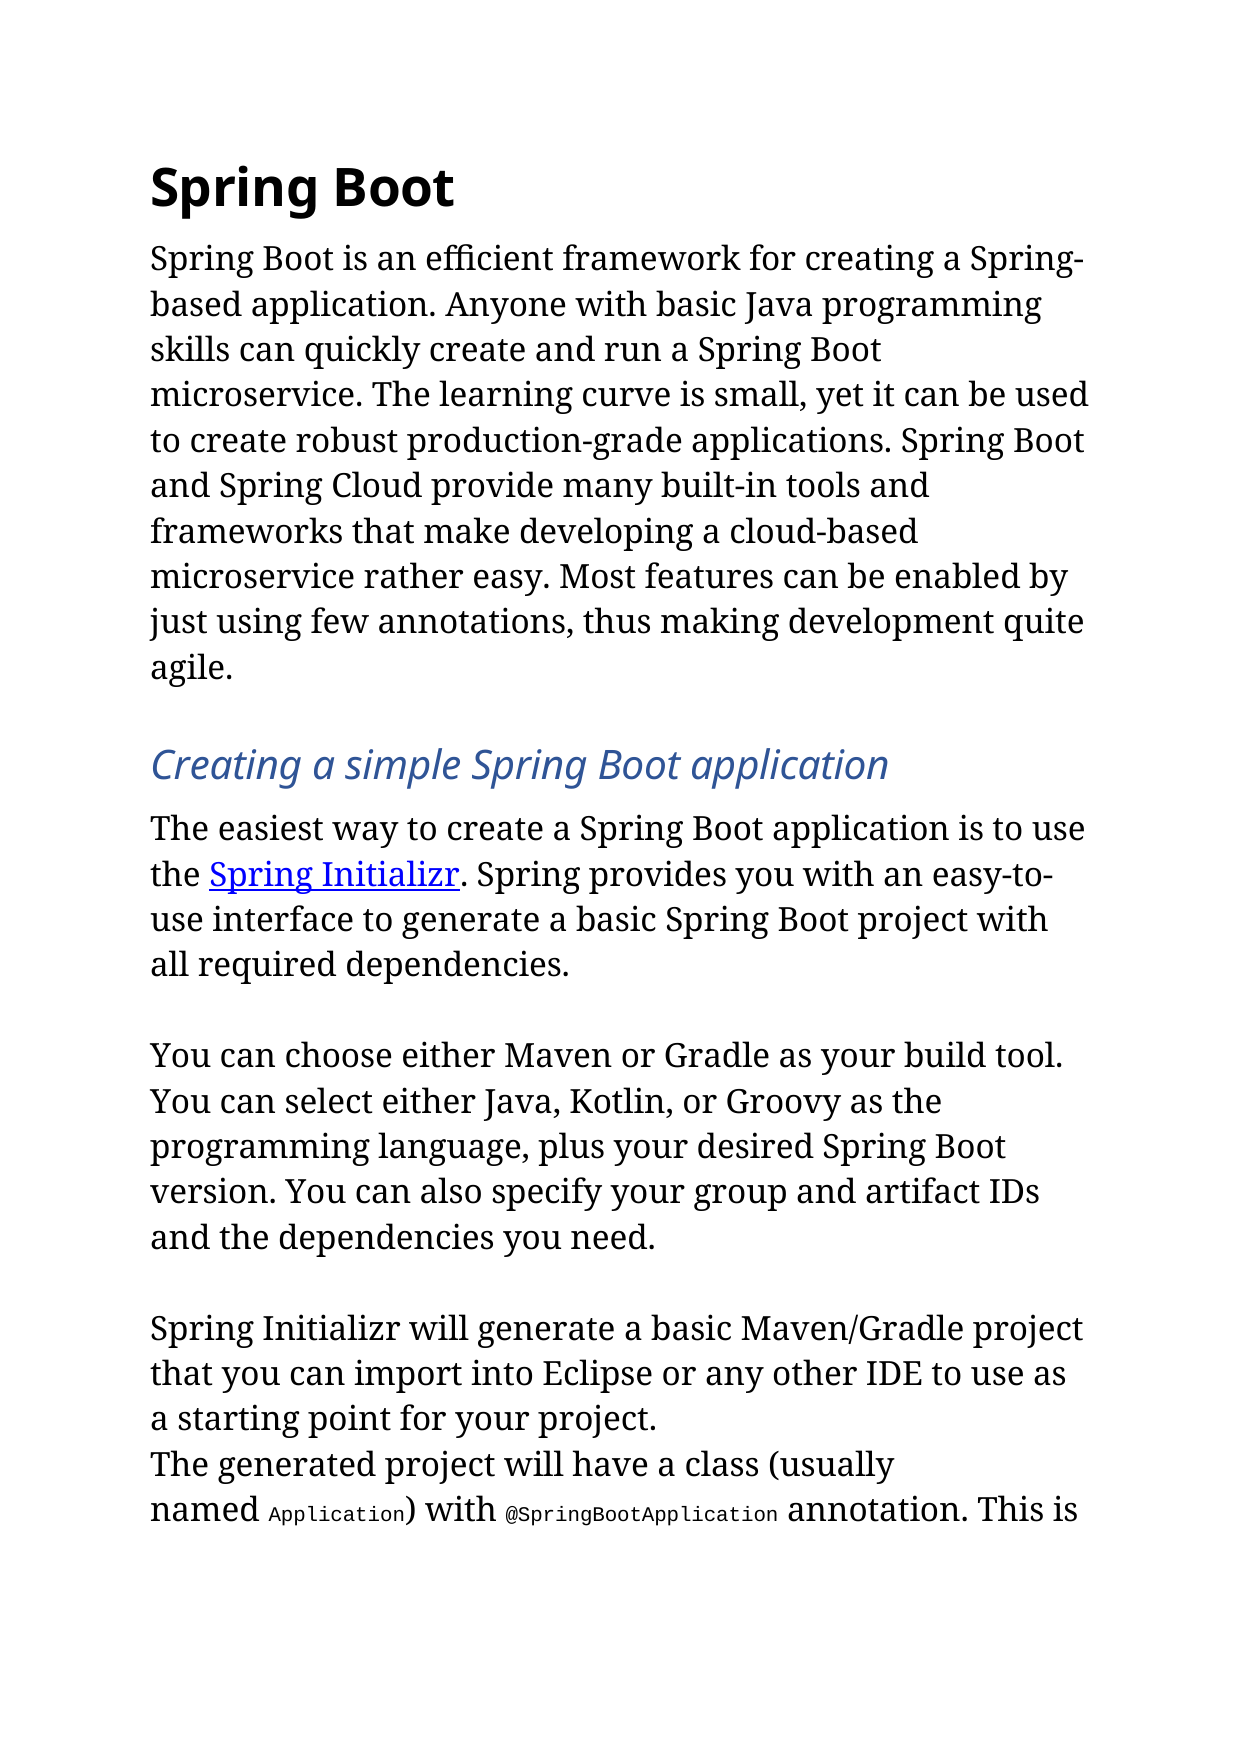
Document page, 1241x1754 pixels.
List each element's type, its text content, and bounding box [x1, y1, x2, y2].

text Spring Boot is an efficient framework for creating a Spring-based application. Anyone with basic Java programming skills can quickly create and run a Spring Boot microservice. The learning curve is small, yet it can be used to create robust production-grade applications. Spring Boot and Spring Cloud provide many built-in tools and frameworks that make developing a cloud-based microservice rather easy. Most features can be enabled by just using few annotations, thus making development quite agile. [150, 235, 1090, 689]
subtitle Creating a simple Spring Boot application [150, 736, 1090, 791]
text Spring Initializr will generate a basic Maven/Gradle project that you can import into Eclipse or any other IDE to use as a starting point for your project. [150, 1304, 1090, 1441]
text The easiest way to create a Spring Boot application is to use the Spring Initializr. Spring provides you with an easy-to-use interface to generate a basic Spring Boot project with all required dependencies. [150, 805, 1090, 987]
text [150, 1441, 1090, 1531]
text You can choose either Maven or Gradle as your build tool. You can select either Java, Kotlin, or Groovy as the programming language, plus your desired Spring Boot version. You can also specify your group and artifact IDs and the dependencies you need. [150, 1032, 1090, 1259]
subtitle Spring Boot [150, 150, 1090, 222]
